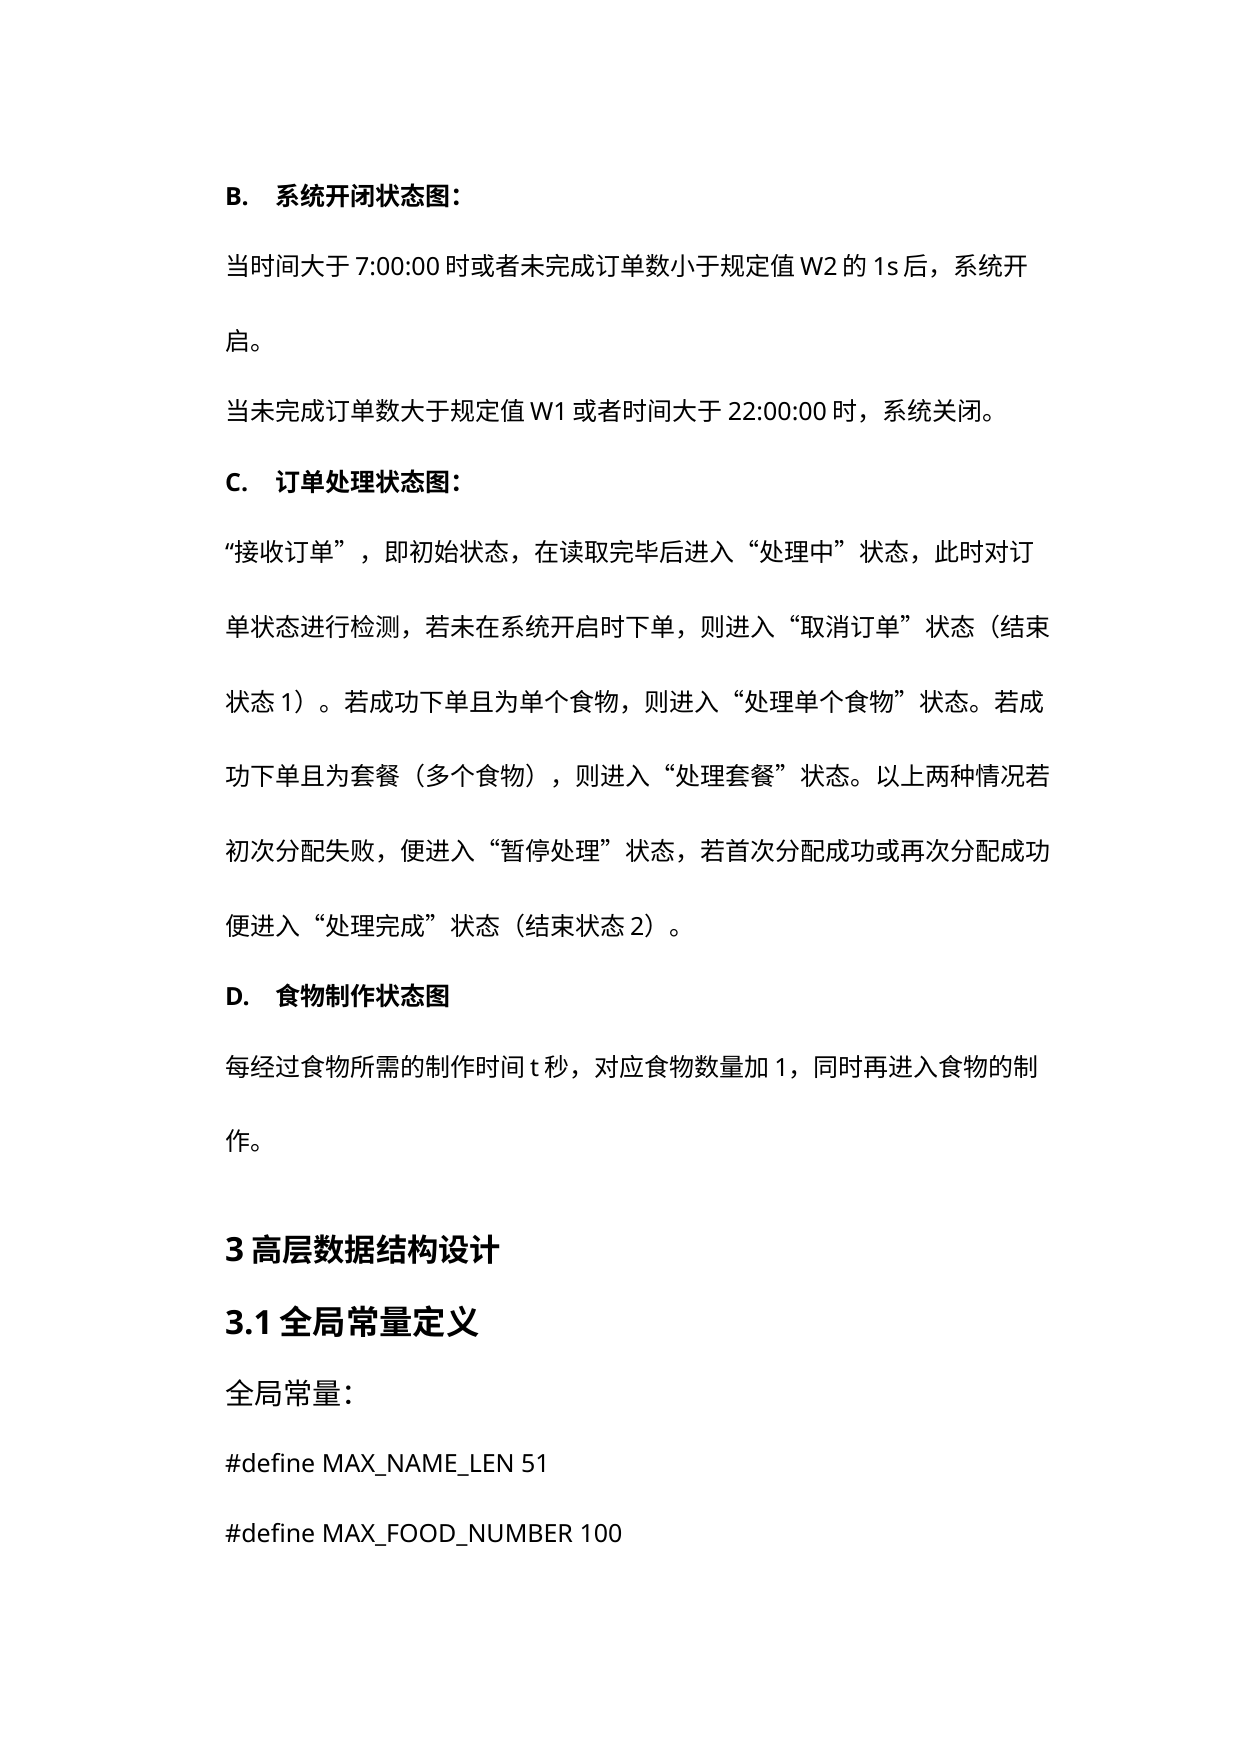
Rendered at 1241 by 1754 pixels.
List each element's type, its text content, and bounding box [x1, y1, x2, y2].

list 订单处理状态图： [225, 448, 1053, 513]
list 食物制作状态图 [225, 962, 1053, 1027]
list 全局常量： [225, 1359, 1053, 1424]
list 当时间大于7:00:00时或者未完成订单数小于规定值W2的1s后，系统开启。 [225, 232, 1053, 372]
list 3.1全局常量定义 [225, 1287, 1053, 1352]
list “接收订单”，即初始状态，在读取完毕后进入“处理中”状态，此时对订单状态进行检测，若未在系统开启时下单，则进入“取消订单”状态（结束状态1）。若成功下单且为单个食物，则进入“处理单个食物”状态。若成功下单且为套餐（多个食物），则进入“处理套餐”状态。以上两种情况若初次分配失败，便进入“暂停处理”状态，若首次分配成功或再次分配成功便进入“处理完成”状态（结束状态2）。 [225, 518, 1053, 957]
list 3高层数据结构设计 [225, 1215, 1053, 1280]
list 每经过食物所需的制作时间t秒，对应食物数量加1，同时再进入食物的制作。 [225, 1033, 1053, 1172]
list 当未完成订单数大于规定值W1或者时间大于22:00:00时，系统关闭。 [225, 377, 1053, 442]
list #define MAX_FOOD_NUMBER 100 [225, 1501, 1053, 1566]
list 系统开闭状态图： [225, 162, 1053, 227]
list #define MAX_NAME_LEN 51 [225, 1431, 1053, 1496]
